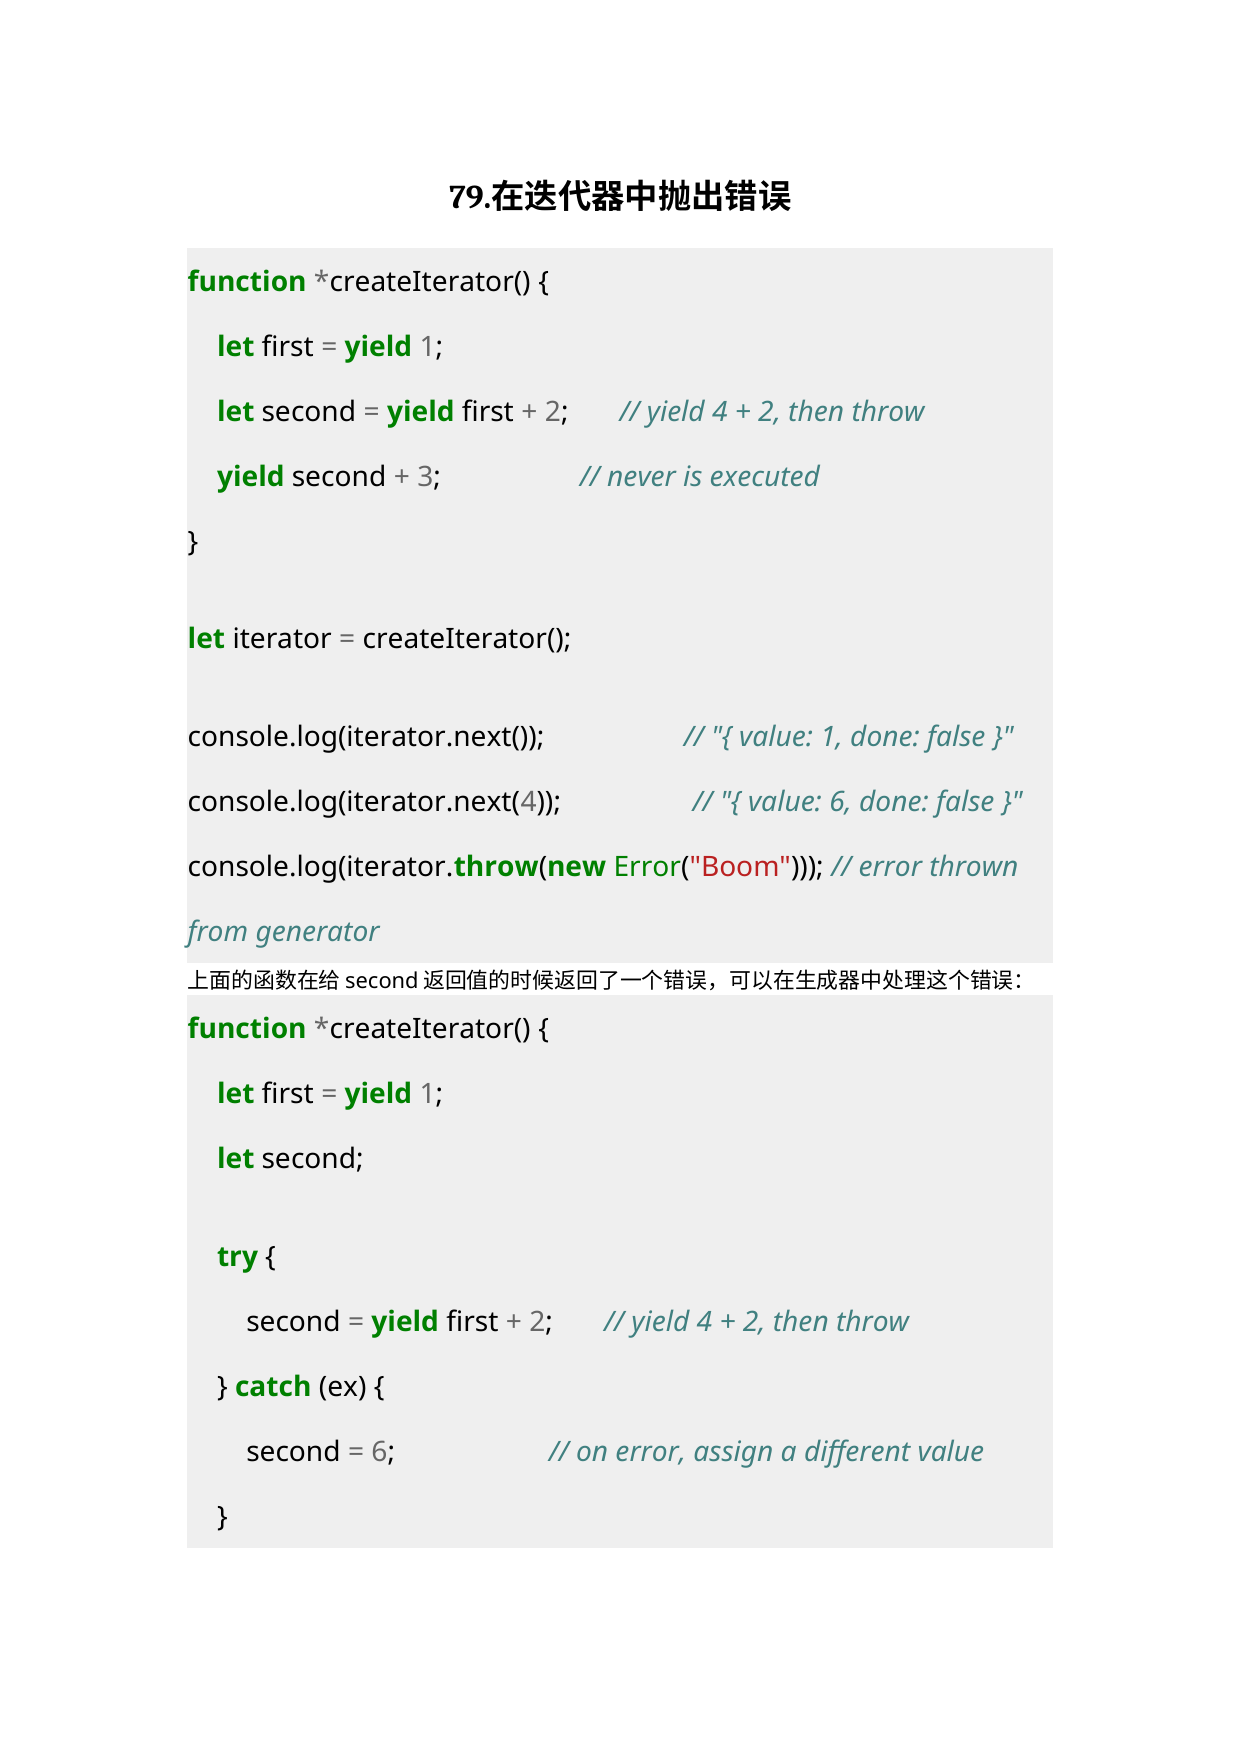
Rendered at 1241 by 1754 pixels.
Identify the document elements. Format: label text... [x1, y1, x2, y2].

text 上面的函数在给second返回值的时候返回了一个错误，可以在生成器中处理这个错误： [187, 963, 1053, 995]
subtitle 79.在迭代器中抛出错误 [187, 162, 1053, 227]
text let first = yield 1; [187, 1060, 1053, 1125]
text second = yield first + 2; // yield 4 + 2, then throw [187, 1288, 1053, 1353]
text let second = yield first + 2; // yield 4 + 2, then throw [187, 378, 1053, 443]
text console.log(iterator.next(4)); // "{ value: 6, done: false }" [187, 768, 1053, 833]
text } [187, 508, 1053, 573]
text } [187, 1483, 1053, 1548]
text let first = yield 1; [187, 313, 1053, 378]
text let iterator = createIterator(); [187, 605, 1053, 670]
text yield second + 3; // never is executed [187, 443, 1053, 508]
text console.log(iterator.throw(new Error("Boom"))); // error thrown from generator [187, 833, 1053, 963]
text let second; [187, 1125, 1053, 1190]
text console.log(iterator.next()); // "{ value: 1, done: false }" [187, 703, 1053, 768]
text second = 6; // on error, assign a different value [187, 1418, 1053, 1483]
text try { [187, 1223, 1053, 1288]
text } catch (ex) { [187, 1353, 1053, 1418]
text function *createIterator() { [187, 248, 1053, 313]
text function *createIterator() { [187, 995, 1053, 1060]
